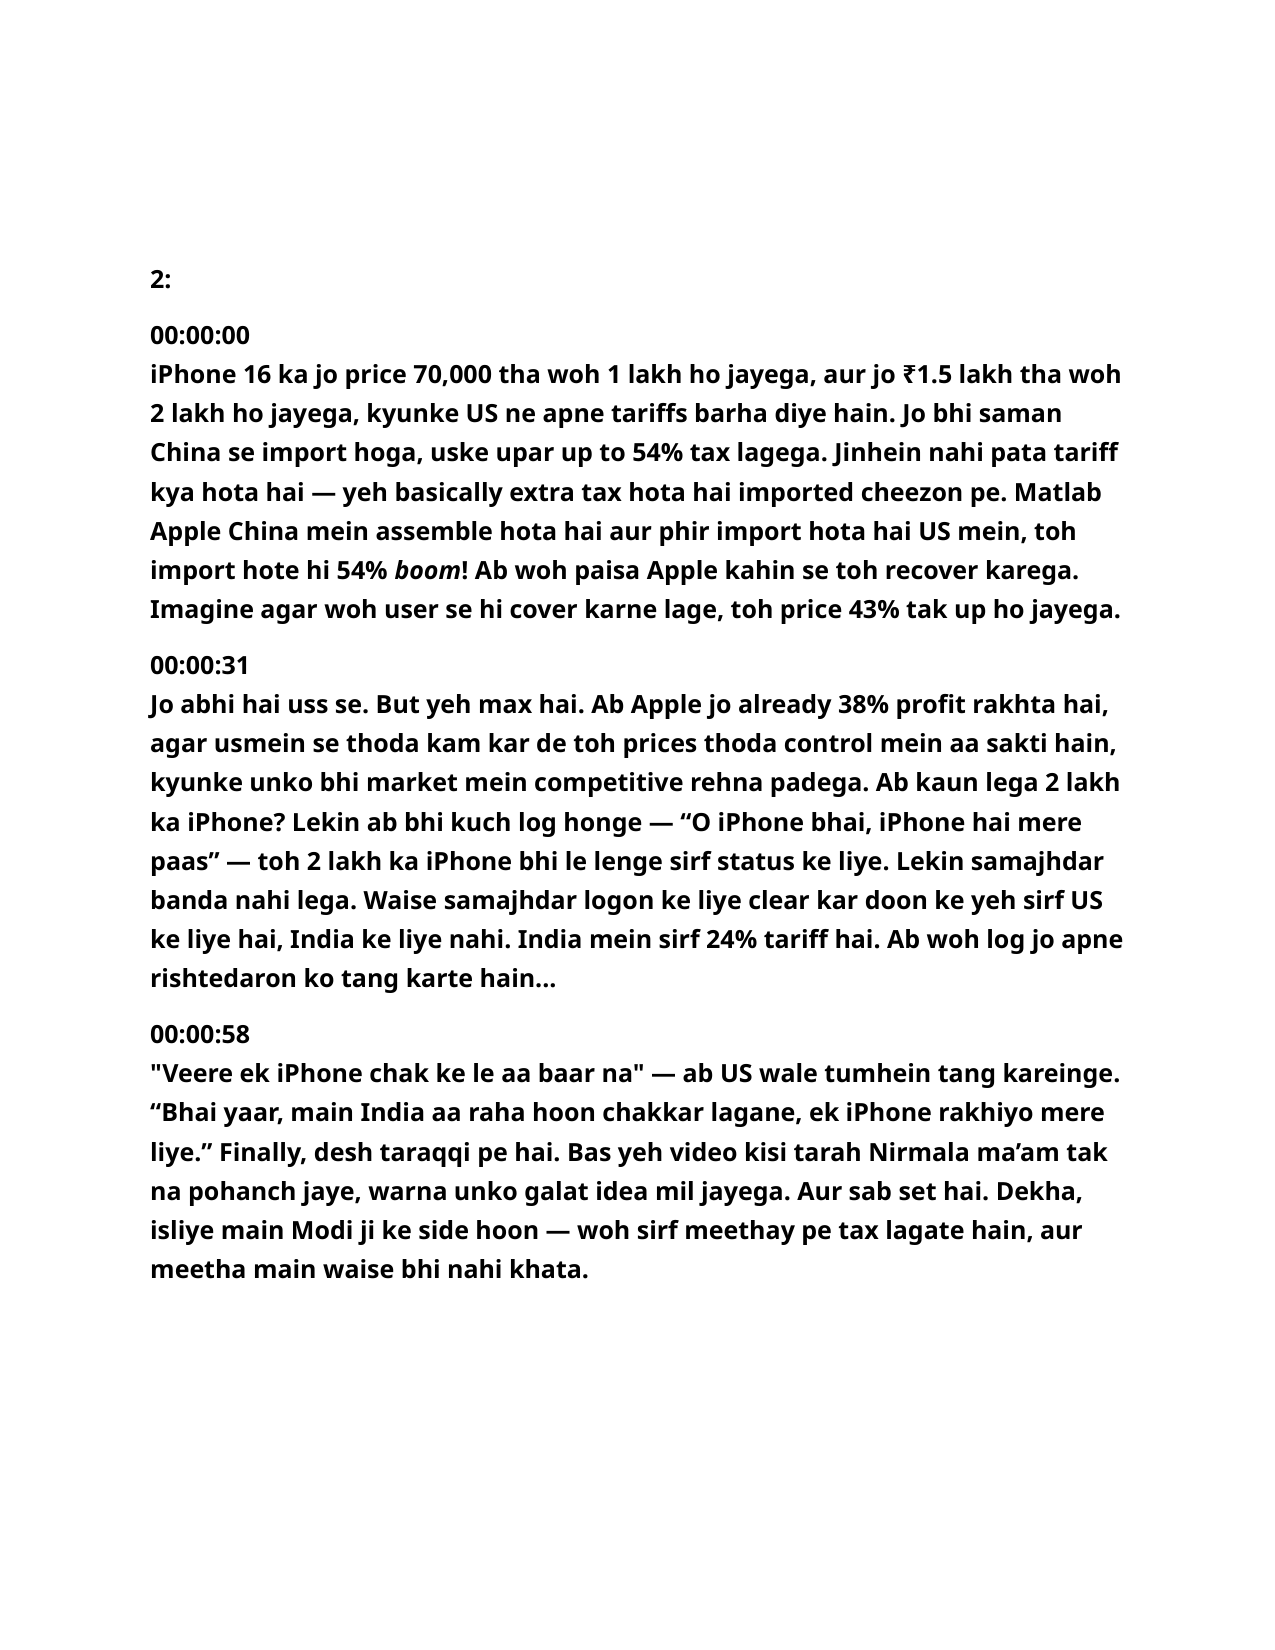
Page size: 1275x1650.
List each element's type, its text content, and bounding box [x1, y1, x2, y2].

text 2: [150, 262, 1125, 296]
text 00:00:31 Jo abhi hai uss se. But yeh max hai. Ab Apple jo already 38% profit rakhta hai, agar usmein se thoda kam kar de toh prices thoda control mein aa sakti hain, kyunke unko bhi market mein competitive rehna padega. Ab kaun lega 2 lakh ka iPhone? Lekin ab bhi kuch log honge — “O iPhone bhai, iPhone hai mere paas” — toh 2 lakh ka iPhone bhi le lenge sirf status ke liye. Lekin samajhdar banda nahi lega. Waise samajhdar logon ke liye clear kar doon ke yeh sirf US ke liye hai, India ke liye nahi. India mein sirf 24% tariff hai. Ab woh log jo apne rishtedaron ko tang karte hain... [150, 647, 1125, 995]
text 00:00:58 "Veere ek iPhone chak ke le aa baar na" — ab US wale tumhein tang kareinge. “Bhai yaar, main India aa raha hoon chakkar lagane, ek iPhone rakhiyo mere liye.” Finally, desh taraqqi pe hai. Bas yeh video kisi tarah Nirmala ma’am tak na pohanch jaye, warna unko galat idea mil jayega. Aur sab set hai. Dekha, isliye main Modi ji ke side hoon — woh sirf meethay pe tax lagate hain, aur meetha main waise bhi nahi khata. [150, 1017, 1125, 1286]
text 00:00:00 iPhone 16 ka jo price 70,000 tha woh 1 lakh ho jayega, aur jo ₹1.5 lakh tha woh 2 lakh ho jayega, kyunke US ne apne tariffs barha diye hain. Jo bhi saman China se import hoga, uske upar up to 54% tax lagega. Jinhein nahi pata tariff kya hota hai — yeh basically extra tax hota hai imported cheezon pe. Matlab Apple China mein assemble hota hai aur phir import hota hai US mein, toh import hote hi 54% boom! Ab woh paisa Apple kahin se toh recover karega. Imagine agar woh user se hi cover karne lage, toh price 43% tak up ho jayega. [150, 317, 1125, 626]
